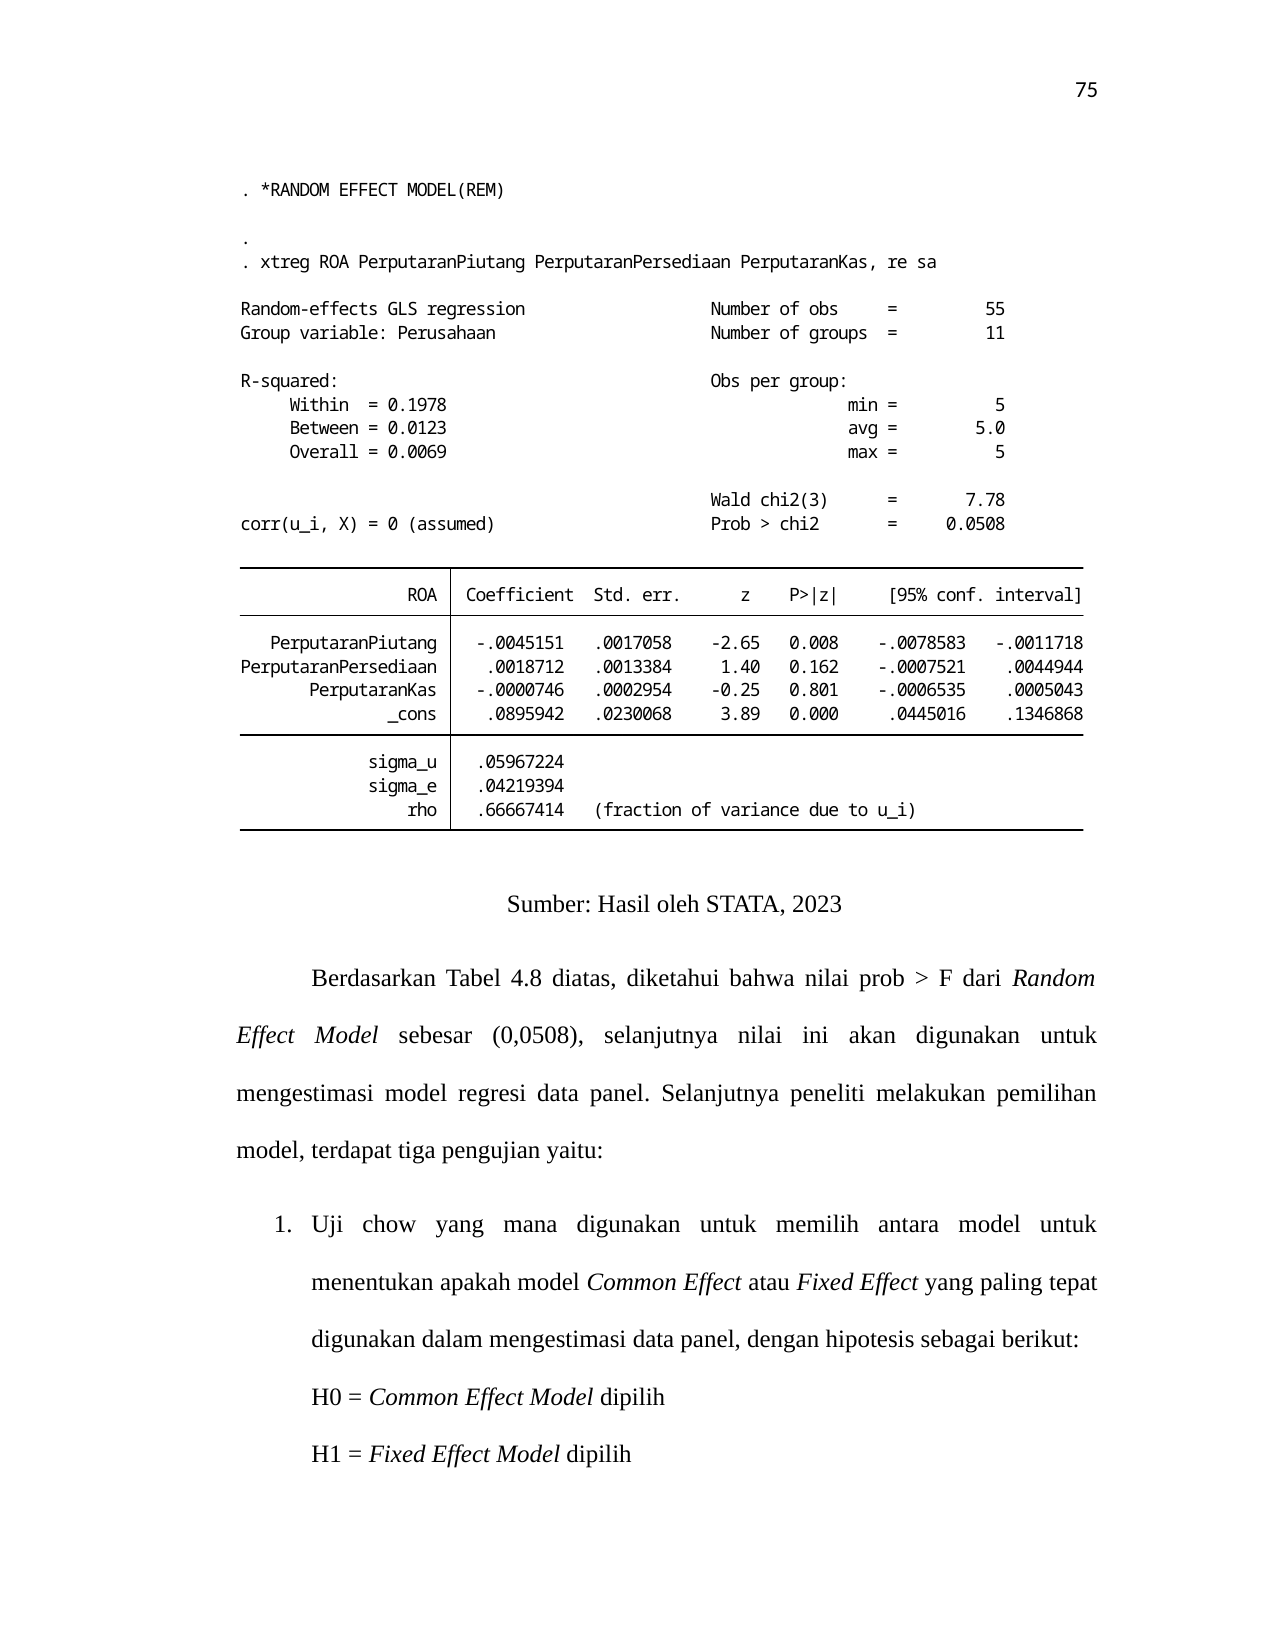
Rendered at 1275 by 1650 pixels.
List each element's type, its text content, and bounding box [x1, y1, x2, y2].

list Uji chow yang mana digunakan untuk memilih antara model untuk menentukan apakah model Common Effect atau Fixed Effect yang paling tepat digunakan dalam mengestimasi data panel, dengan hipotesis sebagai berikut: [274, 1209, 1098, 1353]
list H0 = Common Effect Model dipilih [311, 1382, 1098, 1411]
list H1 = Fixed Effect Model dipilih [311, 1439, 1098, 1468]
text Berdasarkan Tabel 4.8 diatas, diketahui bahwa nilai prob > F dari Random Effect Model sebesar (0,0508), selanjutnya nilai ini akan digunakan untuk mengestimasi model regresi data panel. Selanjutnya peneliti melakukan pemilihan model, terdapat tiga pengujian yaitu: [236, 963, 1098, 1164]
text Sumber: Hasil oleh STATA, 2023 [236, 889, 1098, 917]
